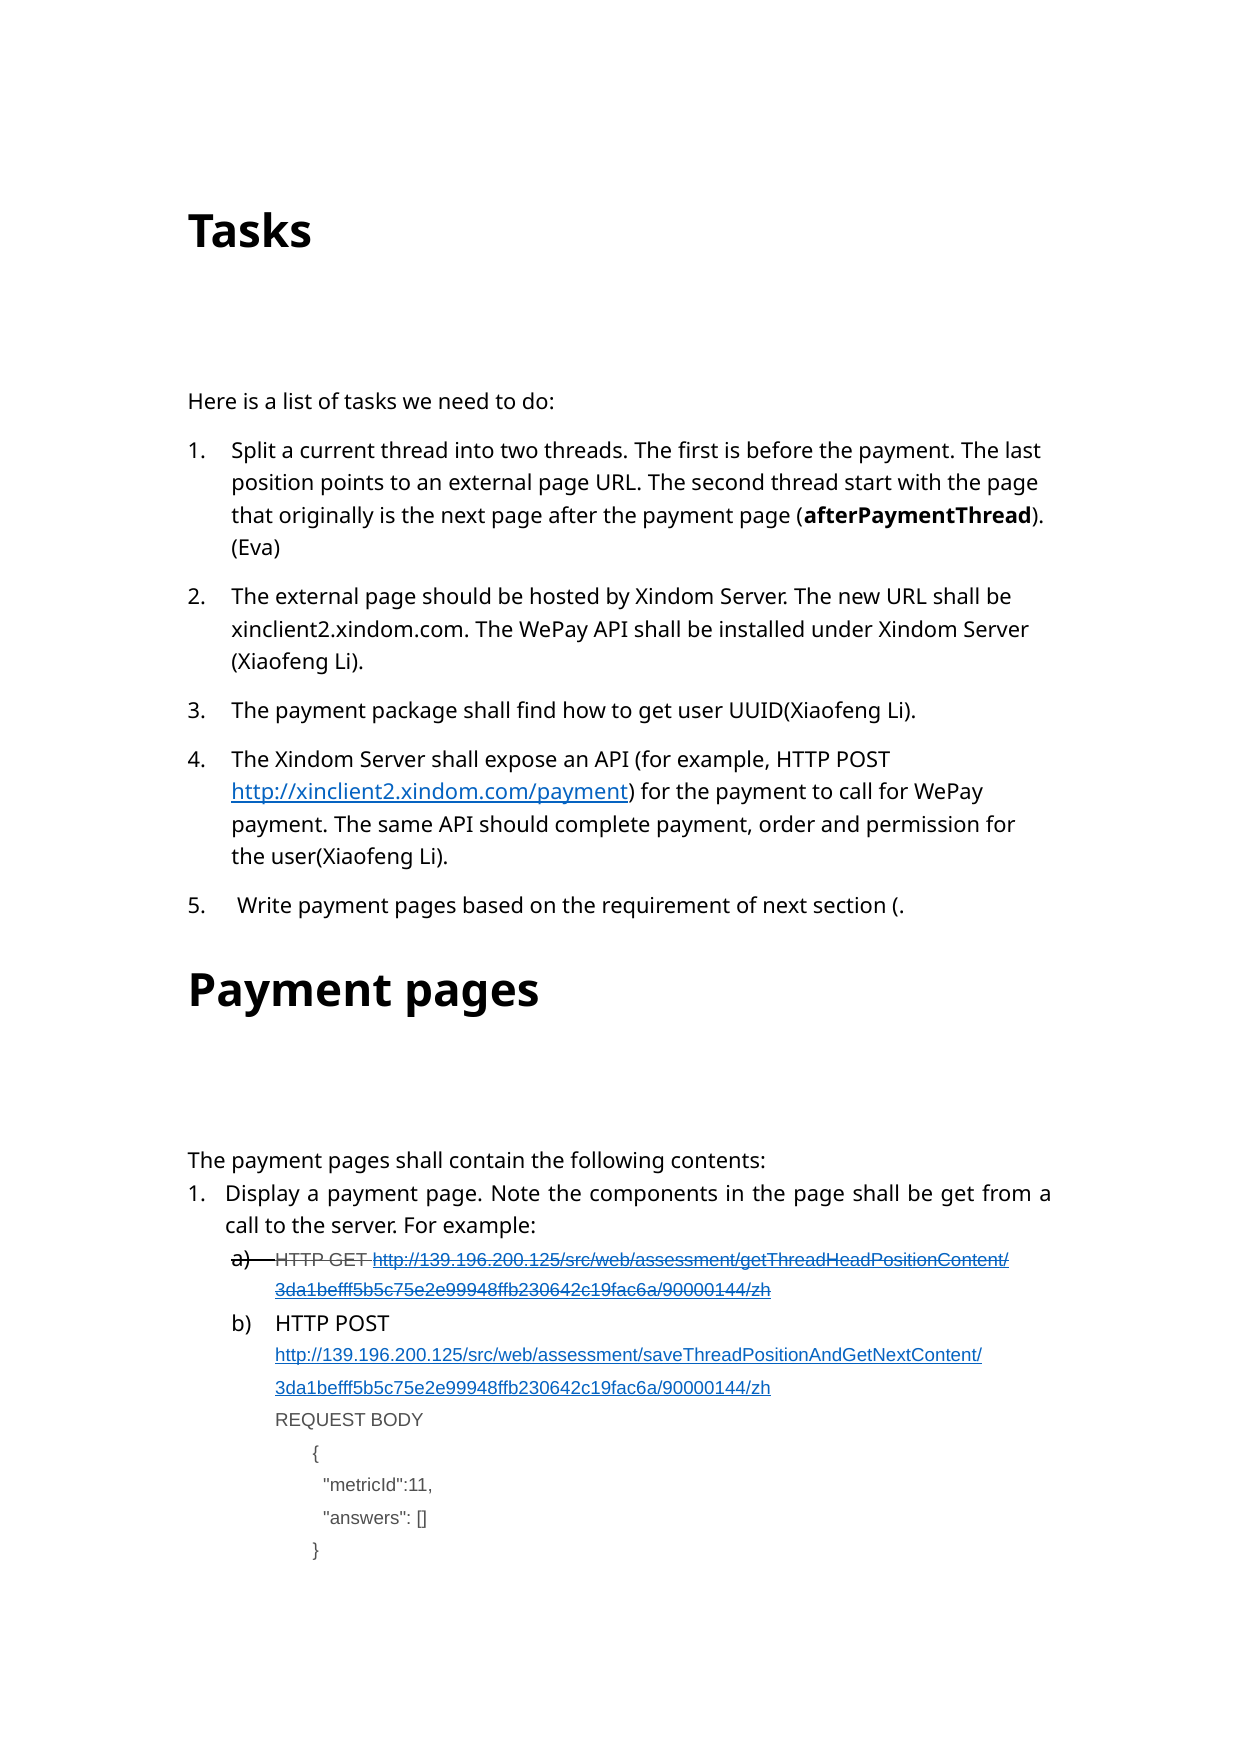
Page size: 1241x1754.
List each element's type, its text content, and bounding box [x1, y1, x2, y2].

list The external page should be hosted by Xindom Server. The new URL shall be xinclient2.xindom.com. The WePay API shall be installed under Xindom Server (Xiaofeng Li). [187, 580, 1053, 677]
list The Xindom Server shall expose an API (for example, HTTP POST http://xinclient2.xindom.com/payment) for the payment to call for WePay payment. The same API should complete payment, order and permission for the user(Xiaofeng Li). [187, 742, 1053, 872]
list } [275, 1534, 1053, 1566]
list Write payment pages based on the requirement of next section (. [187, 888, 1053, 921]
list "answers": [] [275, 1501, 1053, 1534]
list REQUEST BODY [275, 1404, 1053, 1436]
list http://139.196.200.125/src/web/assessment/saveThreadPositionAndGetNextContent/3da1befff5b5c75e2e99948ffb230642c19fac6a/90000144/zh [275, 1339, 1053, 1404]
list HTTP GET http://139.196.200.125/src/web/assessment/getThreadHeadPositionContent/3da1befff5b5c75e2e99948ffb230642c19fac6a/90000144/zh [231, 1241, 1053, 1306]
list HTTP POST [231, 1306, 1053, 1339]
subtitle Payment pages [187, 956, 1053, 1021]
list { [275, 1436, 1053, 1469]
list Split a current thread into two threads. The first is before the payment. The last position points to an external page URL. The second thread start with the page that originally is the next page after the payment page (afterPaymentThread). (Eva) [187, 433, 1053, 563]
text Here is a list of tasks we need to do: [187, 385, 1053, 417]
subtitle Tasks [187, 197, 1053, 262]
list The payment package shall find how to get user UUID(Xiaofeng Li). [187, 693, 1053, 726]
list "metricId":11, [275, 1469, 1053, 1501]
text The payment pages shall contain the following contents: [187, 1144, 1053, 1176]
list Display a payment page. Note the components in the page shall be get from a call to the server. For example: [187, 1176, 1053, 1241]
